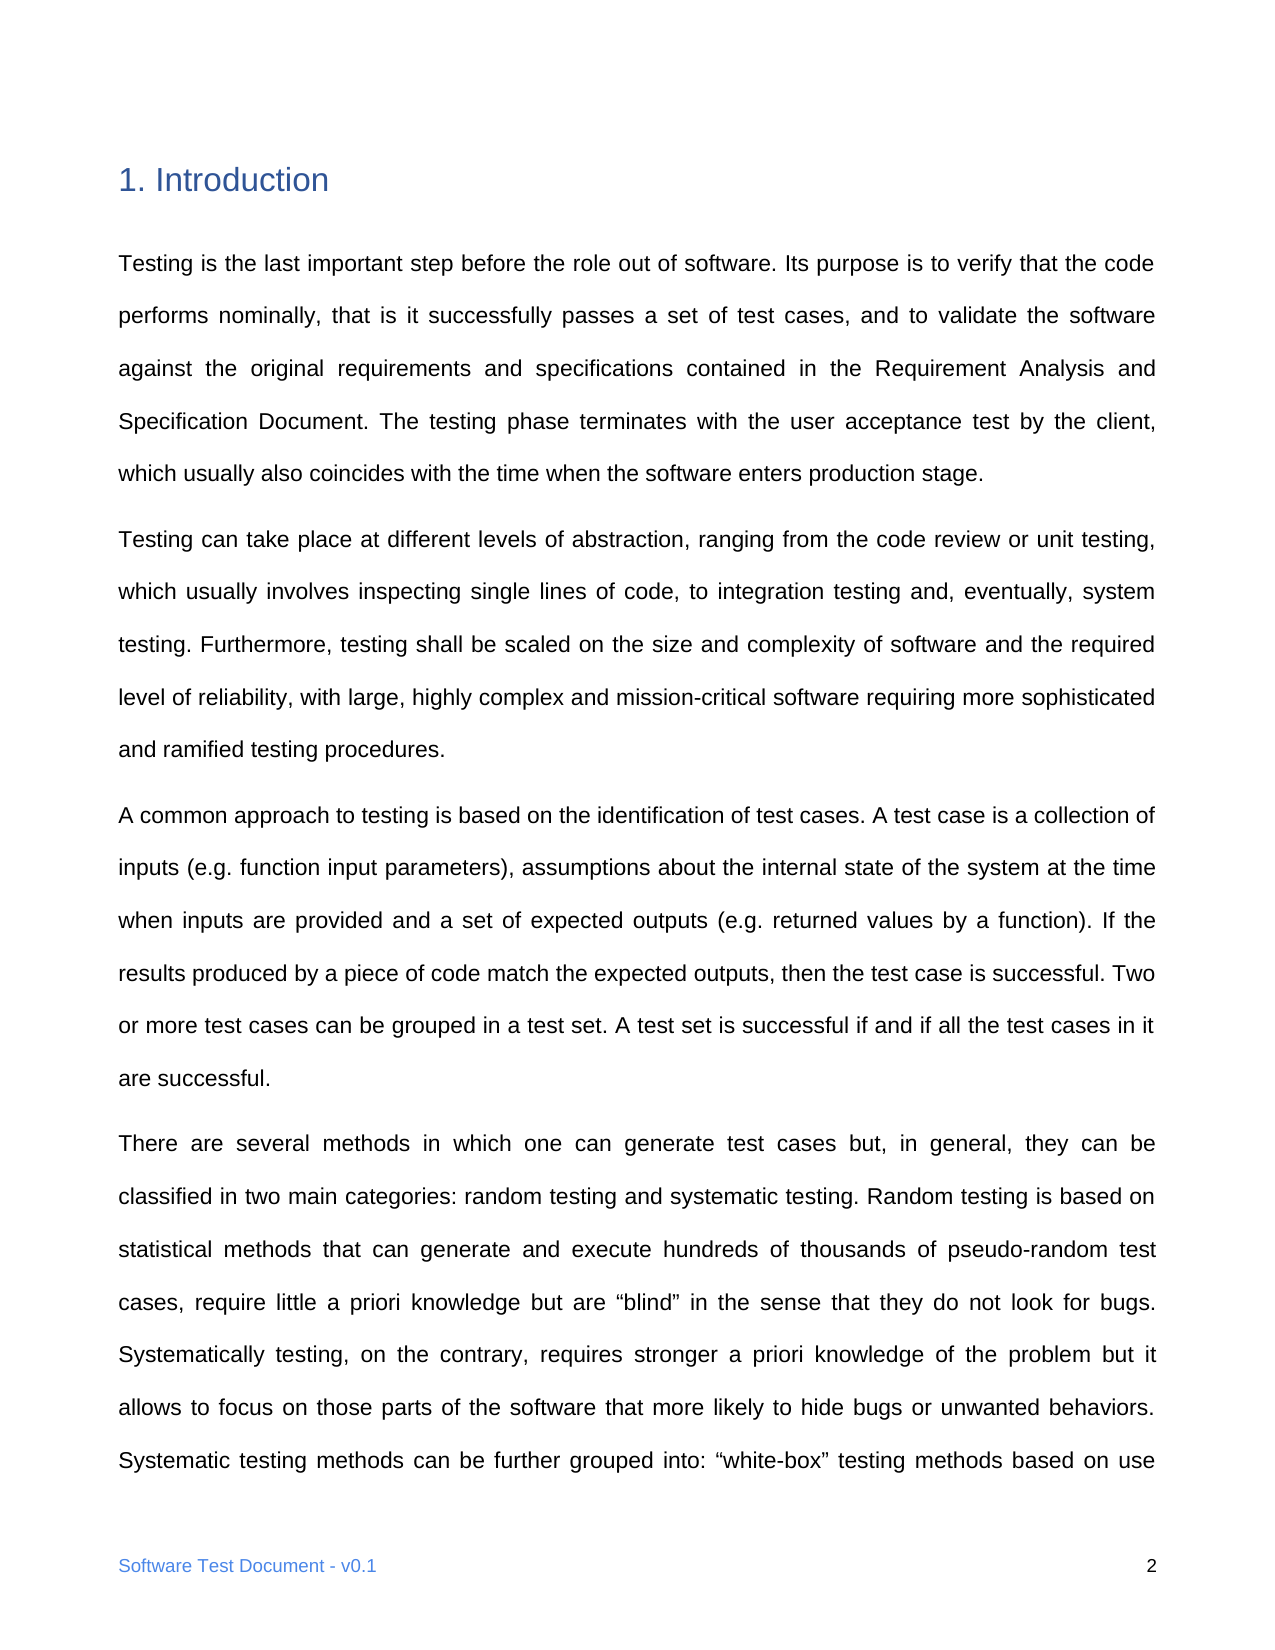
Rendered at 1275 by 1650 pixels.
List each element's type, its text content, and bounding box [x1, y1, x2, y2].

subtitle 1. Introduction [118, 160, 1157, 198]
text Testing can take place at different levels of abstraction, ranging from the code review or unit testing, which usually involves inspecting single lines of code, to integration testing and, eventually, system testing. Furthermore, testing shall be scaled on the size and complexity of software and the required level of reliability, with large, highly complex and mission-critical software requiring more sophisticated and ramified testing procedures. [118, 526, 1157, 763]
text Testing is the last important step before the role out of software. Its purpose is to verify that the code performs nominally, that is it successfully passes a set of test cases, and to validate the software against the original requirements and specifications contained in the Requirement Analysis and Specification Document. The testing phase terminates with the user acceptance test by the client, which usually also coincides with the time when the software enters production stage. [118, 249, 1157, 487]
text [118, 1130, 1157, 1473]
text A common approach to testing is based on the identification of test cases. A test case is a collection of inputs (e.g. function input parameters), assumptions about the internal state of the system at the time when inputs are provided and a set of expected outputs (e.g. returned values by a function). If the results produced by a piece of code match the expected outputs, then the test case is successful. Two or more test cases can be grouped in a test set. A test set is successful if and if all the test cases in it are successful. [118, 802, 1157, 1091]
